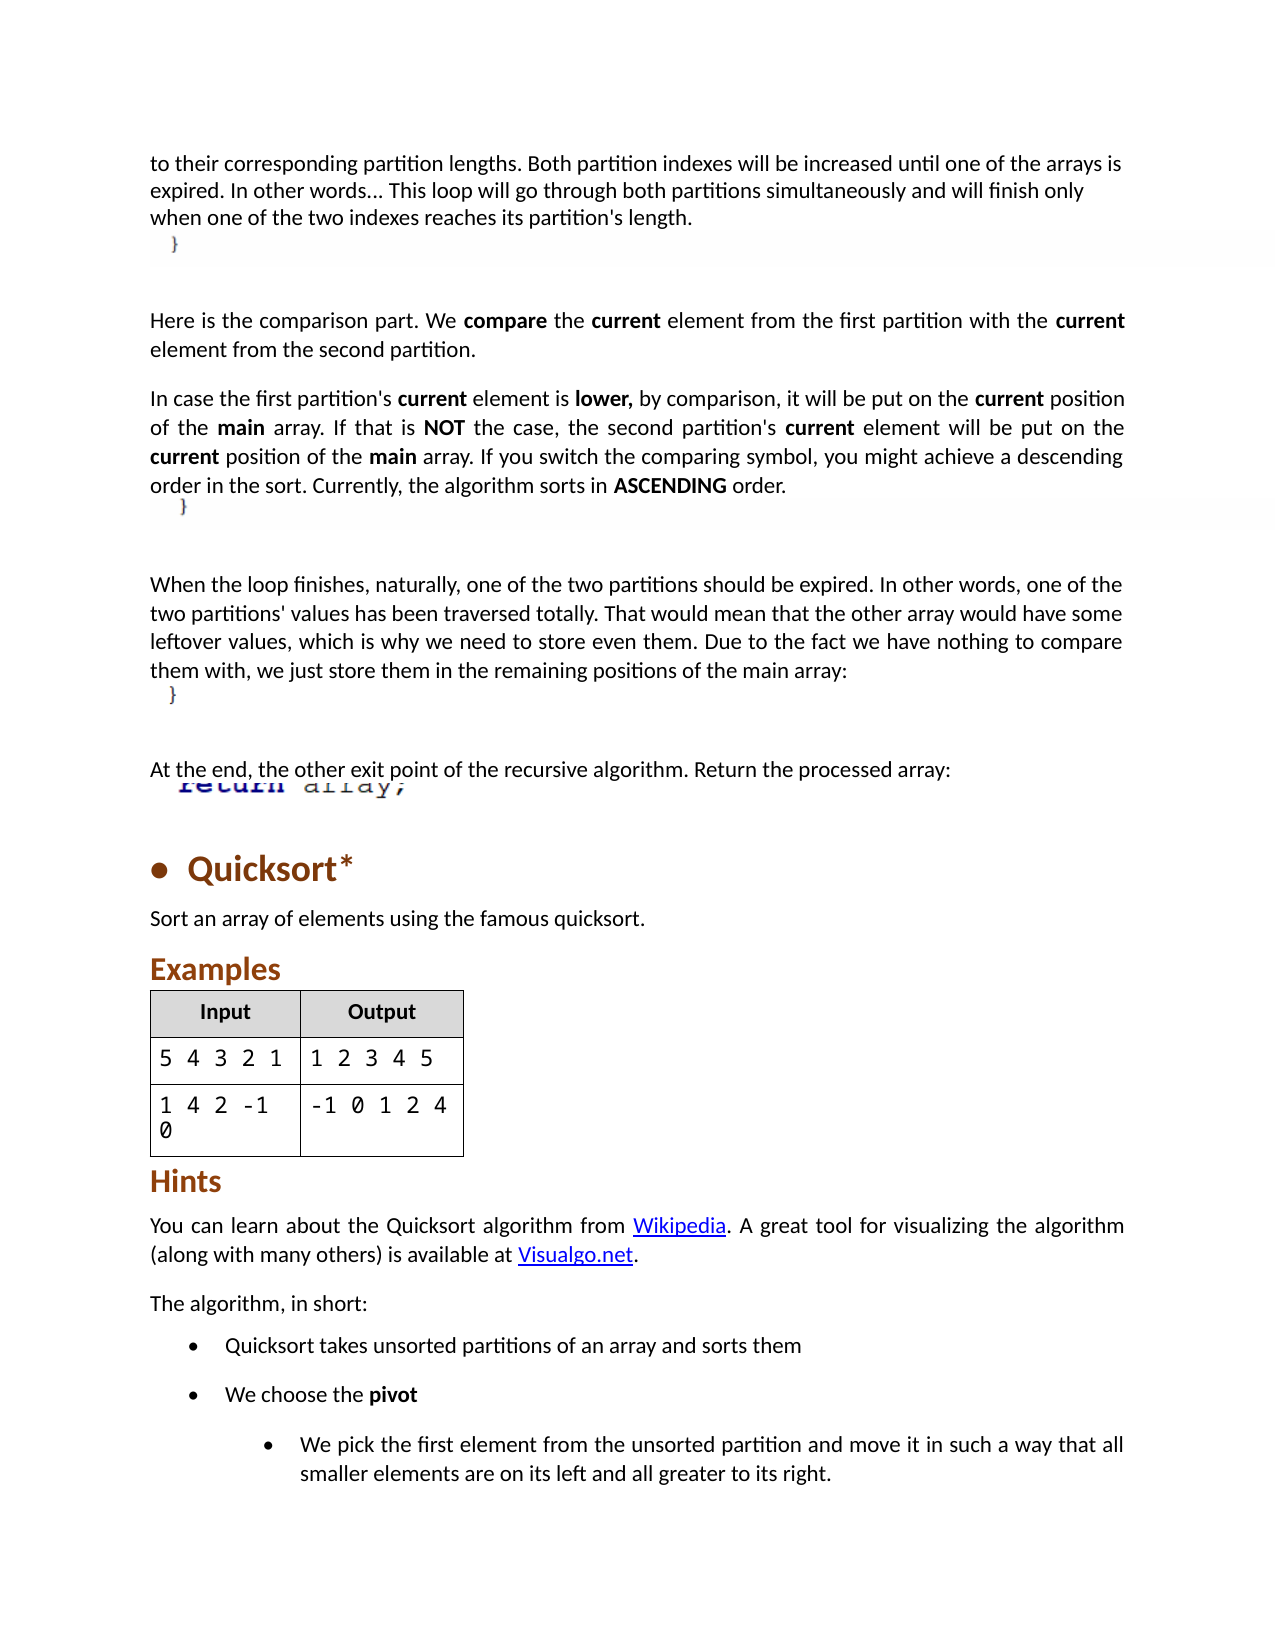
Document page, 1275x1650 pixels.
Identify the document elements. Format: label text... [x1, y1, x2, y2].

table_cell -1 0 1 2 4 [301, 1085, 463, 1156]
text Here is the comparison part. We compare the current element from the first partition with the current element from the second partition. [150, 306, 1125, 363]
text At the end, the other exit point of the recursive algorithm. Return the processed array: [150, 755, 1125, 783]
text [150, 150, 1125, 230]
text Examples [150, 957, 1125, 986]
list We pick the first element from the unsorted partition and move it in such a way that all smaller elements are on its left and all greater to its right. [262, 1429, 1125, 1487]
text In case the first partition's current element is lower, by comparison, it will be put on the current position of the main array. If that is NOT the case, the second partition's current element will be put on the current position of the main array. If you switch the comparing symbol, you might achieve a descending order in the sort. Currently, the algorithm sorts in ASCENDING order. [150, 384, 1125, 498]
table_header Output [301, 991, 463, 1037]
list Quicksort takes unsorted partitions of an array and sorts them [187, 1330, 1125, 1359]
text The algorithm, in short: [150, 1289, 1125, 1318]
list We choose the pivot [187, 1380, 1125, 1408]
table_header Input [151, 991, 300, 1037]
list Quicksort* [150, 858, 1125, 887]
text You can learn about the Quicksort algorithm from Wikipedia. A great tool for visualizing the algorithm (along with many others) is available at Visualgo.net. [150, 1211, 1125, 1268]
text Sort an array of elements using the famous quicksort. [150, 903, 1125, 932]
table_cell 1 2 3 4 5 [301, 1038, 463, 1084]
text Hints [150, 1169, 1125, 1198]
text When the loop finishes, naturally, one of the two partitions should be expired. In other words, one of the two partitions' values has been traversed totally. That would mean that the other array would have some leftover values, which is why we need to store even them. Due to the fact we have nothing to compare them with, we just store them in the remaining positions of the main array: [150, 569, 1125, 684]
table_cell 1 4 2 -1 0 [151, 1085, 300, 1156]
table_cell 5 4 3 2 1 [151, 1038, 300, 1084]
